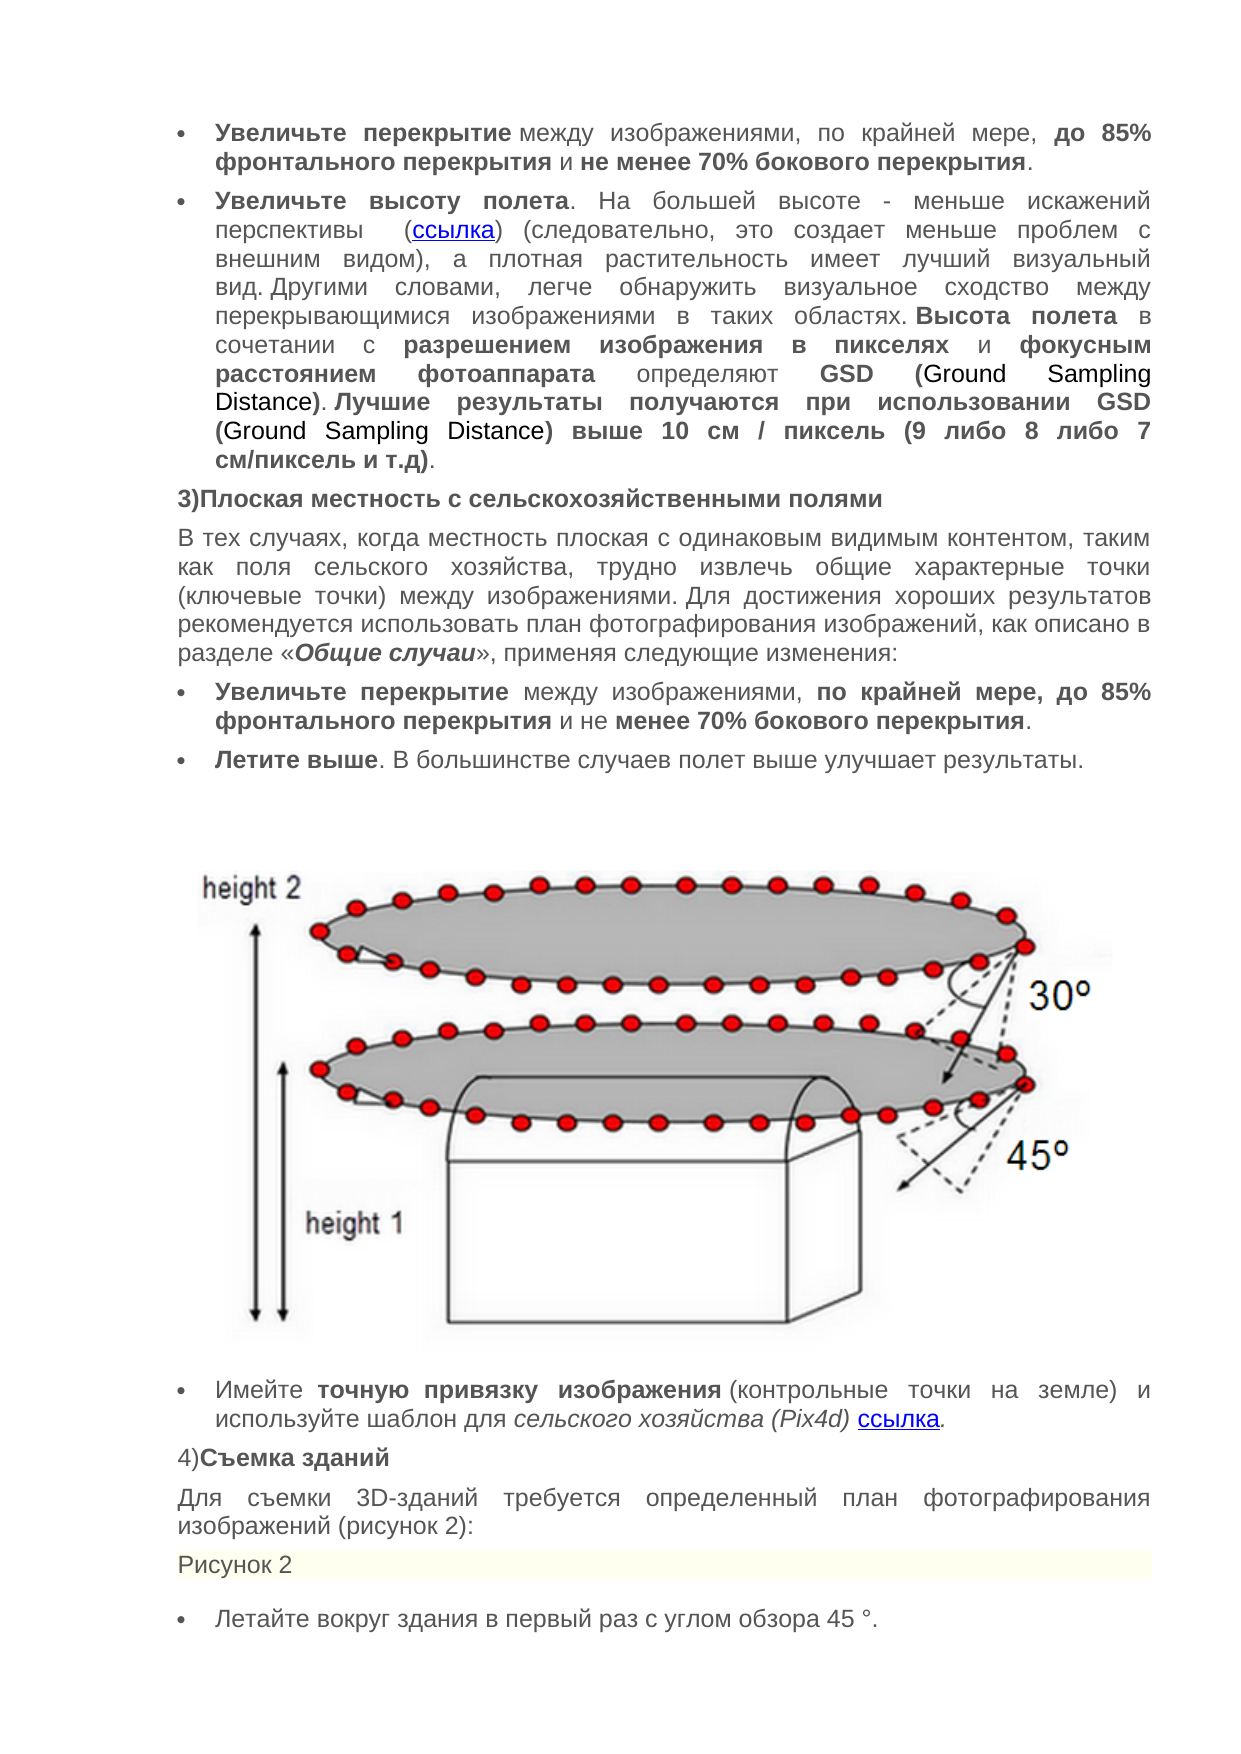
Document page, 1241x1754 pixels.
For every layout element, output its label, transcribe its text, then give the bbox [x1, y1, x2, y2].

list Летайте вокруг здания в первый раз с углом обзора 45 °. [177, 1604, 1152, 1633]
list Увеличьте перекрытие между изображениями, по крайней мере, до 85% фронтального перекрытия и не менее 70% бокового перекрытия. [177, 118, 1152, 176]
text Рисунок 2 [177, 1551, 1152, 1579]
picture [181, 799, 1113, 1366]
list Летите выше. В большинстве случаев полет выше улучшает результаты. [177, 745, 1152, 774]
list Увеличьте высоту полета. На большей высоте - меньше искажений перспективы (ссылка) (следовательно, это создает меньше проблем с внешним видом), а плотная растительность имеет лучший визуальный вид. Другими словами, легче обнаружить визуальное сходство между перекрывающимися изображениями в таких областях. Высота полета в сочетании с разрешением изображения в пикселях и фокусным расстоянием фотоаппарата определяют GSD (Ground Sampling Distance). Лучшие результаты получаются при использовании GSD (Ground Sampling Distance) выше 10 см / пиксель (9 либо 8 либо 7 см/пиксель и т.д). [177, 186, 1152, 473]
text 3)Плоская местность с сельскохозяйственными полями [177, 484, 1152, 513]
text 4)Съемка зданий [177, 1443, 1152, 1472]
text Для съемки 3D-зданий требуется определенный план фотографирования изображений (рисунок 2): [177, 1483, 1152, 1540]
list Увеличьте перекрытие между изображениями, по крайней мере, до 85% фронтального перекрытия и не менее 70% бокового перекрытия. [177, 677, 1152, 735]
text В тех случаях, когда местность плоская с одинаковым видимым контентом, таким как поля сельского хозяйства, трудно извлечь общие характерные точки (ключевые точки) между изображениями. Для достижения хороших результатов рекомендуется использовать план фотографирования изображений, как описано в разделе «Общие случаи», применяя следующие изменения: [177, 523, 1152, 667]
